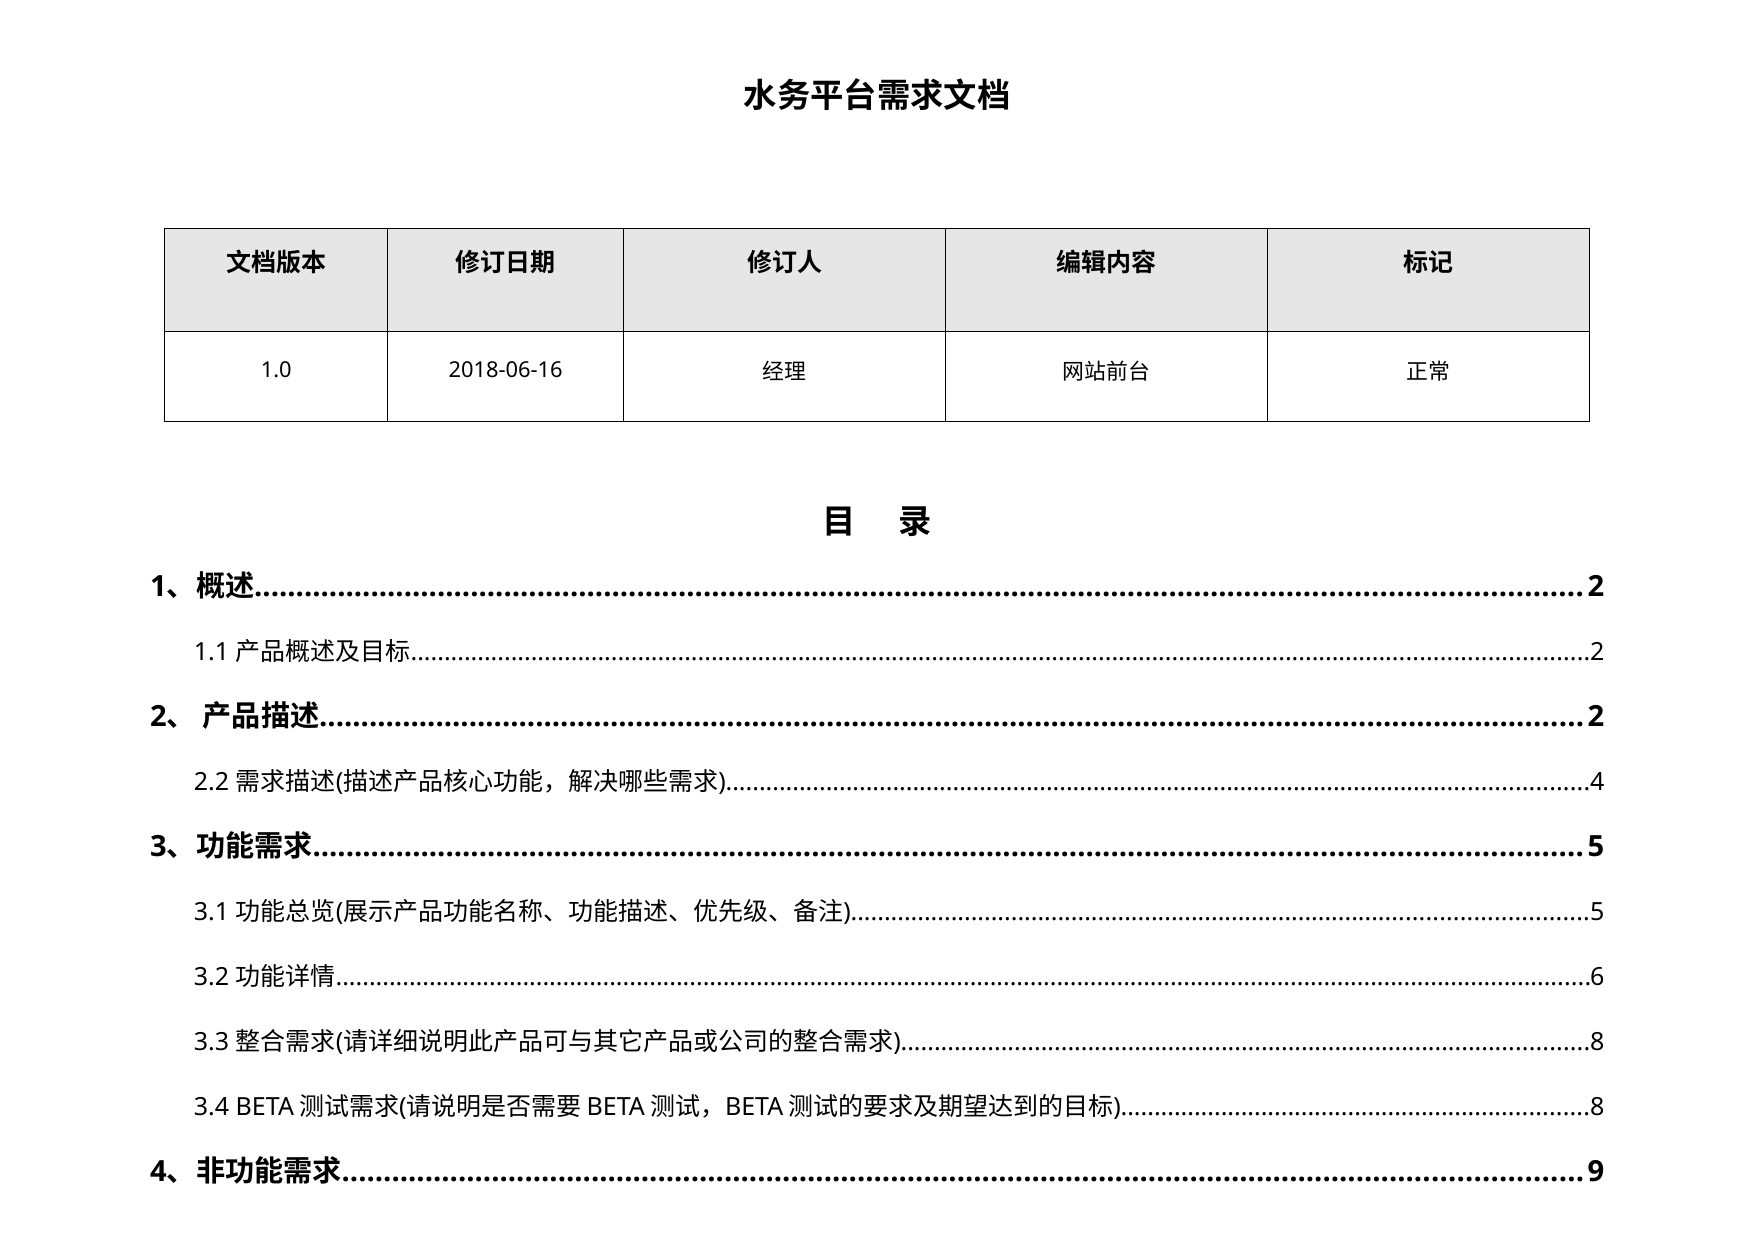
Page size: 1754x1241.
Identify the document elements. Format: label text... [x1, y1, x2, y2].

table_cell 经理 [624, 332, 945, 421]
text 4、非功能需求 9 [150, 1137, 1604, 1202]
table_cell 1.0 [165, 332, 387, 421]
text 1.1 产品概述及目标 2 [194, 617, 1604, 682]
text 3.3 整合需求(请详细说明此产品可与其它产品或公司的整合需求) 8 [194, 1007, 1604, 1072]
table_cell 正常 [1268, 332, 1589, 421]
table_header 修订日期 [388, 229, 623, 331]
text 3、功能需求 5 [150, 812, 1604, 877]
table_header 标记 [1268, 229, 1589, 331]
table_cell 2018-06-16 [388, 332, 623, 421]
table_header 编辑内容 [946, 229, 1267, 331]
text 2.2 需求描述(描述产品核心功能，解决哪些需求) 4 [194, 747, 1604, 812]
text 1、概述 2 [150, 552, 1604, 617]
text 目 录 [150, 487, 1604, 552]
table_header 修订人 [624, 229, 945, 331]
subtitle 水务平台需求文档 [148, 61, 1604, 126]
table_header 文档版本 [165, 229, 387, 331]
table_cell 网站前台 [946, 332, 1267, 421]
text 3.2 功能详情 6 [194, 942, 1604, 1007]
text 2、 产品描述 2 [150, 682, 1604, 747]
text 3.4 BETA测试需求(请说明是否需要BETA测试，BETA测试的要求及期望达到的目标) 8 [194, 1072, 1604, 1137]
text 3.1 功能总览(展示产品功能名称、功能描述、优先级、备注) 5 [194, 877, 1604, 942]
